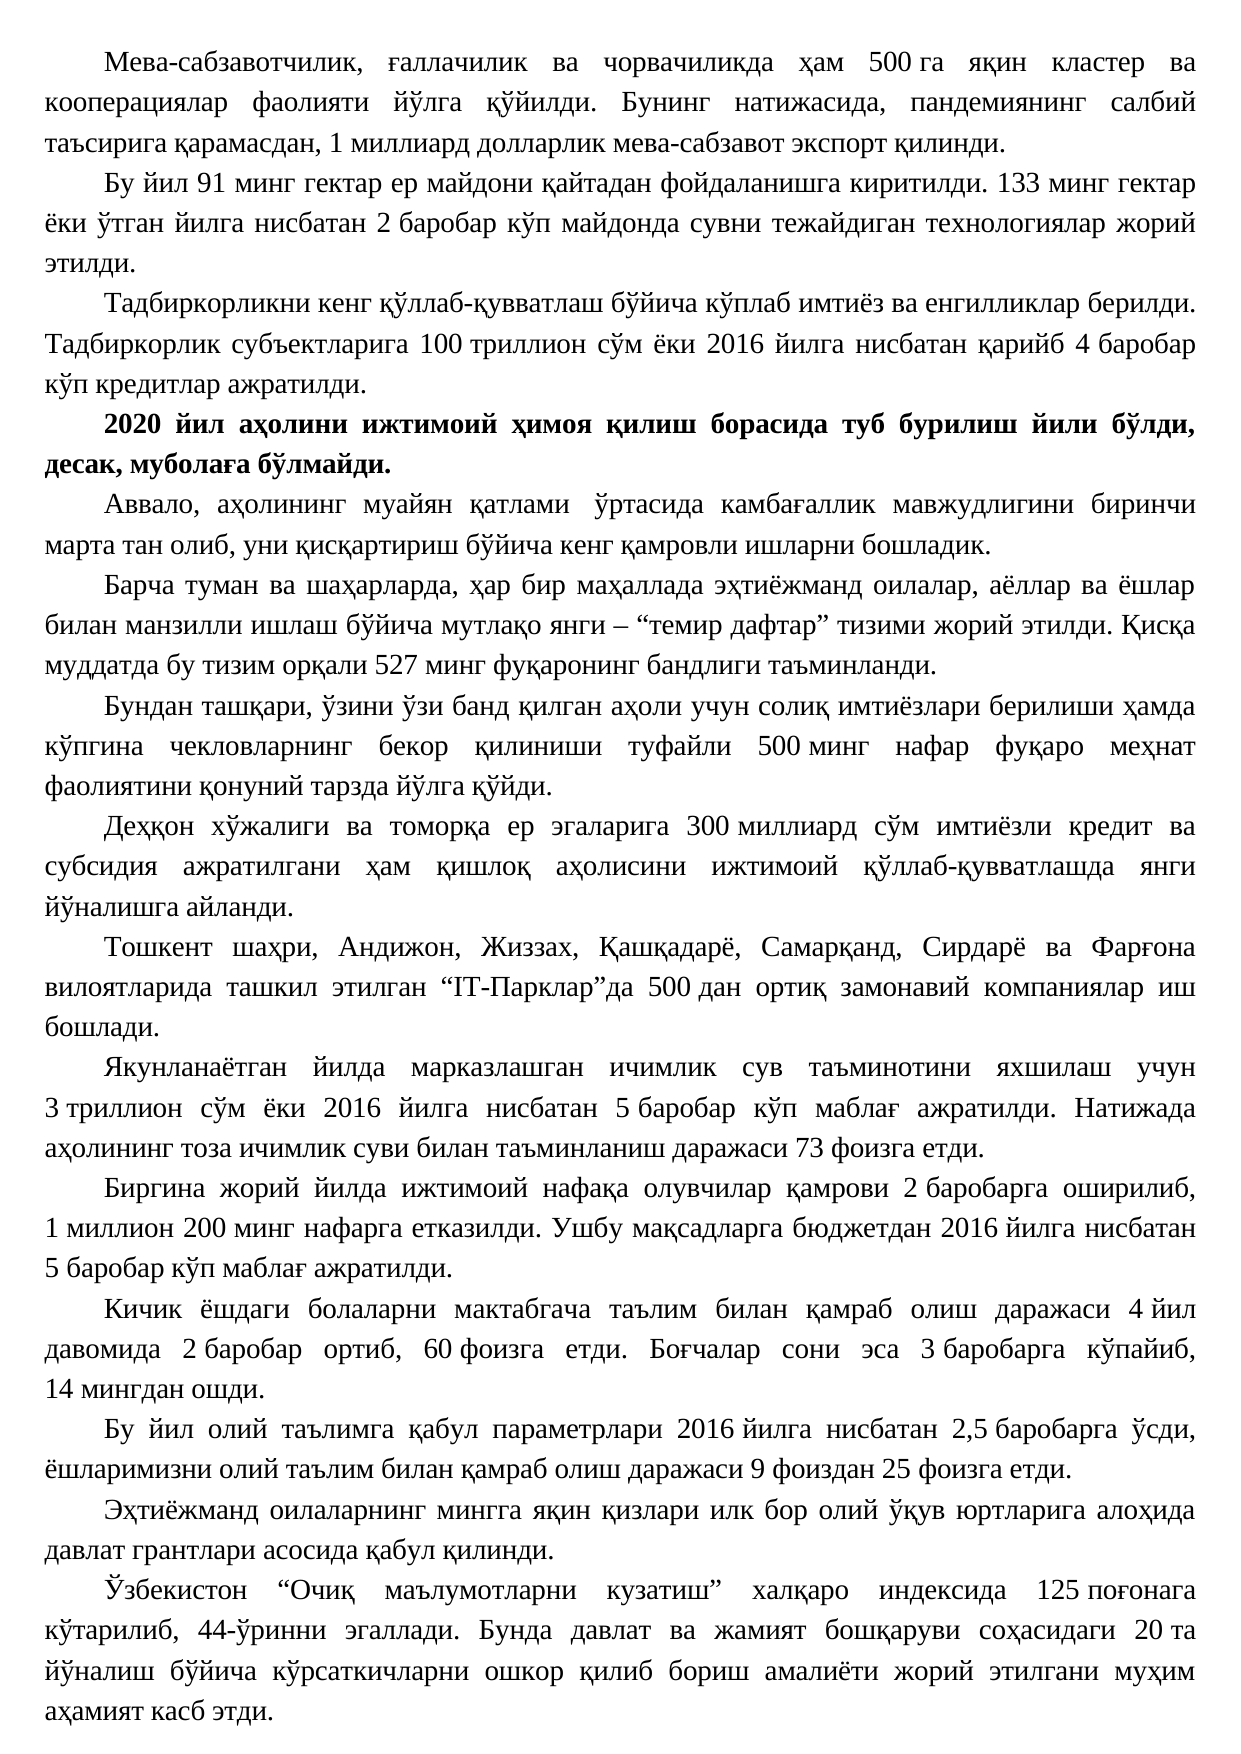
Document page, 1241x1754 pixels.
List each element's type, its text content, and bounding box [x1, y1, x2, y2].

text Ўзбекистон “Очиқ маълумотларни кузатиш” халқаро индексида 125 поғонага кўтарилиб, 44-ўринни эгаллади. Бунда давлат ва жамият бошқаруви соҳасидаги 20 та йўналиш бўйича кўрсаткичларни ошкор қилиб бориш амалиёти жорий этилгани муҳим аҳамият касб этди. [44, 1572, 1196, 1726]
text Бундан ташқари, ўзини ўзи банд қилган аҳоли учун солиқ имтиёзлари берилиши ҳамда кўпгина чекловларнинг бекор қилиниши туфайли 500 минг нафар фуқаро меҳнат фаолиятини қонуний тарзда йўлга қўйди. [44, 688, 1196, 802]
text Кичик ёшдаги болаларни мактабгача таълим билан қамраб олиш даражаси 4 йил давомида 2 баробар ортиб, 60 фоизга етди. Боғчалар сони эса 3 баробарга кўпайиб, 14 мингдан ошди. [44, 1291, 1196, 1405]
text Биргина жорий йилда ижтимоий нафақа олувчилар қамрови 2 баробарга оширилиб, 1 миллион 200 минг нафарга етказилди. Ушбу мақсадларга бюджетдан 2016 йилга нисбатан 5 баробар кўп маблағ ажратилди. [44, 1170, 1196, 1284]
text 2020 йил аҳолини ижтимоий ҳимоя қилиш борасида туб бурилиш йили бўлди, десак, муболаға бўлмайди. [44, 406, 1196, 480]
text Эҳтиёжманд оилаларнинг мингга яқин қизлари илк бор олий ўқув юртларига алоҳида давлат грантлари асосида қабул қилинди. [44, 1492, 1196, 1566]
text Мева-сабзавотчилик, ғаллачилик ва чорвачиликда ҳам 500 га яқин кластер ва кооперациялар фаолияти йўлга қўйилди. Бунинг натижасида, пандемиянинг салбий таъсирига қарамасдан, 1 миллиард долларлик мева-сабзавот экспорт қилинди. [44, 44, 1196, 158]
text Бу йил 91 минг гектар ер майдони қайтадан фойдаланишга киритилди. 133 минг гектар ёки ўтган йилга нисбатан 2 баробар кўп майдонда сувни тежайдиган технологиялар жорий этилди. [44, 165, 1196, 279]
text Деҳқон хўжалиги ва томорқа ер эгаларига 300 миллиард сўм имтиёзли кредит ва субсидия ажратилгани ҳам қишлоқ аҳолисини ижтимоий қўллаб-қувватлашда янги йўналишга айланди. [44, 808, 1196, 922]
text Тошкент шаҳри, Андижон, Жиззах, Қашқадарё, Самарқанд, Сирдарё ва Фарғона вилоятларида ташкил этилган “IT-Парклар”да 500 дан ортиқ замонавий компаниялар иш бошлади. [44, 929, 1196, 1043]
text Тадбиркорликни кенг қўллаб-қувватлаш бўйича кўплаб имтиёз ва енгилликлар берилди. Тадбиркорлик субъектларига 100 триллион сўм ёки 2016 йилга нисбатан қарийб 4 баробар кўп кредитлар ажратилди. [44, 286, 1196, 399]
text Барча туман ва шаҳарларда, ҳар бир маҳаллада эҳтиёжманд оилалар, аёллар ва ёшлар билан манзилли ишлаш бўйича мутлақо янги – “темир дафтар” тизими жорий этилди. Қисқа муддатда бу тизим орқали 527 минг фуқаронинг бандлиги таъминланди. [44, 567, 1196, 681]
text Бу йил олий таълимга қабул параметрлари 2016 йилга нисбатан 2,5 баробарга ўсди, ёшларимизни олий таълим билан қамраб олиш даражаси 9 фоиздан 25 фоизга етди. [44, 1411, 1196, 1485]
text Якунланаётган йилда марказлашган ичимлик сув таъминотини яхшилаш учун 3 триллион сўм ёки 2016 йилга нисбатан 5 баробар кўп маблағ ажратилди. Натижада аҳолининг тоза ичимлик суви билан таъминланиш даражаси 73 фоизга етди. [44, 1049, 1196, 1163]
text Аввало, аҳолининг муайян қатлами ўртасида камбағаллик мавжудлигини биринчи марта тан олиб, уни қисқартириш бўйича кенг қамровли ишларни бошладик. [44, 487, 1196, 560]
